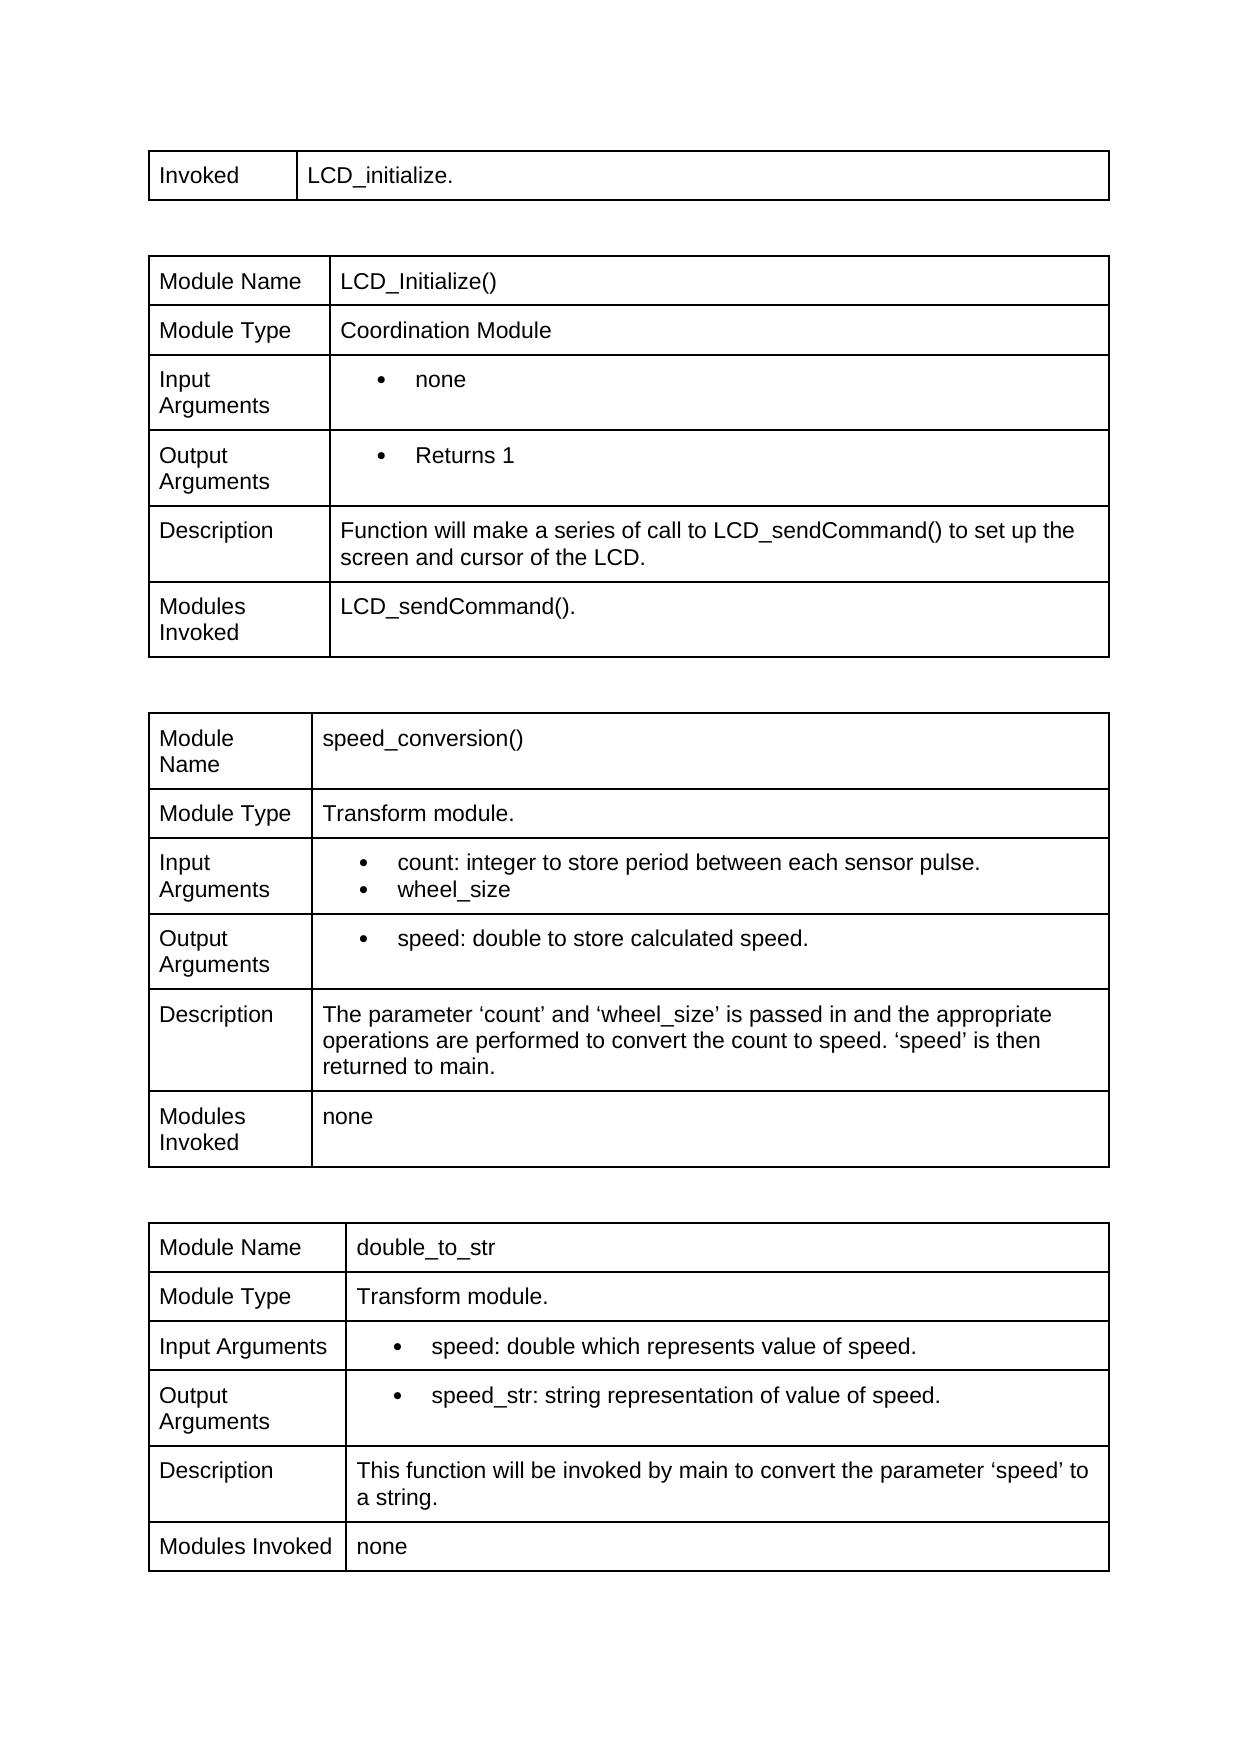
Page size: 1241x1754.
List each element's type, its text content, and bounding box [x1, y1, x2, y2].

table_cell Output Arguments [150, 431, 329, 505]
table_cell Function will make a series of call to LCD_sendCommand() to set up the screen and cursor of the LCD. [331, 507, 1108, 581]
table_cell speed: double to store calculated speed. [313, 915, 1108, 988]
table_cell speed_str: string representation of value of speed. [347, 1371, 1108, 1445]
table_cell LCD_sendCommand(). [331, 583, 1108, 656]
table_cell Module Type [150, 306, 329, 354]
table_cell Returns 1 [331, 431, 1108, 505]
table_cell Input Arguments [150, 356, 329, 429]
table_cell Input Arguments [150, 1322, 345, 1369]
table_cell none [313, 1092, 1108, 1166]
table_cell Description [150, 507, 329, 581]
table_cell Coordination Module [331, 306, 1108, 354]
table_cell Module Type [150, 1273, 345, 1320]
table_cell The parameter ‘count’ and ‘wheel_size’ is passed in and the appropriate operations are performed to convert the count to speed. ‘speed’ is then returned to main. [313, 990, 1108, 1090]
table_cell This function will be invoked by main to convert the parameter ‘speed’ to a string. [347, 1447, 1108, 1521]
table_header Module Name [150, 714, 311, 788]
table_cell Modules Invoked [150, 1523, 345, 1570]
table_cell Modules Invoked [150, 1092, 311, 1166]
table_cell Output Arguments [150, 1371, 345, 1445]
table_cell Transform module. [313, 790, 1108, 837]
table_cell Modules Invoked [150, 152, 296, 199]
table_cell none [331, 356, 1108, 429]
table_header double_to_str [347, 1224, 1108, 1271]
table_cell Transform module. [347, 1273, 1108, 1320]
table_cell Input Arguments [150, 839, 311, 912]
table_cell Output Arguments [150, 915, 311, 988]
table_cell Module Type [150, 790, 311, 837]
table_cell speed: double which represents value of speed. [347, 1322, 1108, 1369]
table_cell Description [150, 1447, 345, 1521]
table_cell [298, 152, 1108, 199]
table_header LCD_Initialize() [331, 257, 1108, 304]
table_cell Description [150, 990, 311, 1090]
table_cell none [347, 1523, 1108, 1570]
table_header Module Name [150, 1224, 345, 1271]
table_header speed_conversion() [313, 714, 1108, 788]
table_cell count: integer to store period between each sensor pulse. wheel_size [313, 839, 1108, 912]
table_cell Modules Invoked [150, 583, 329, 656]
table_header Module Name [150, 257, 329, 304]
